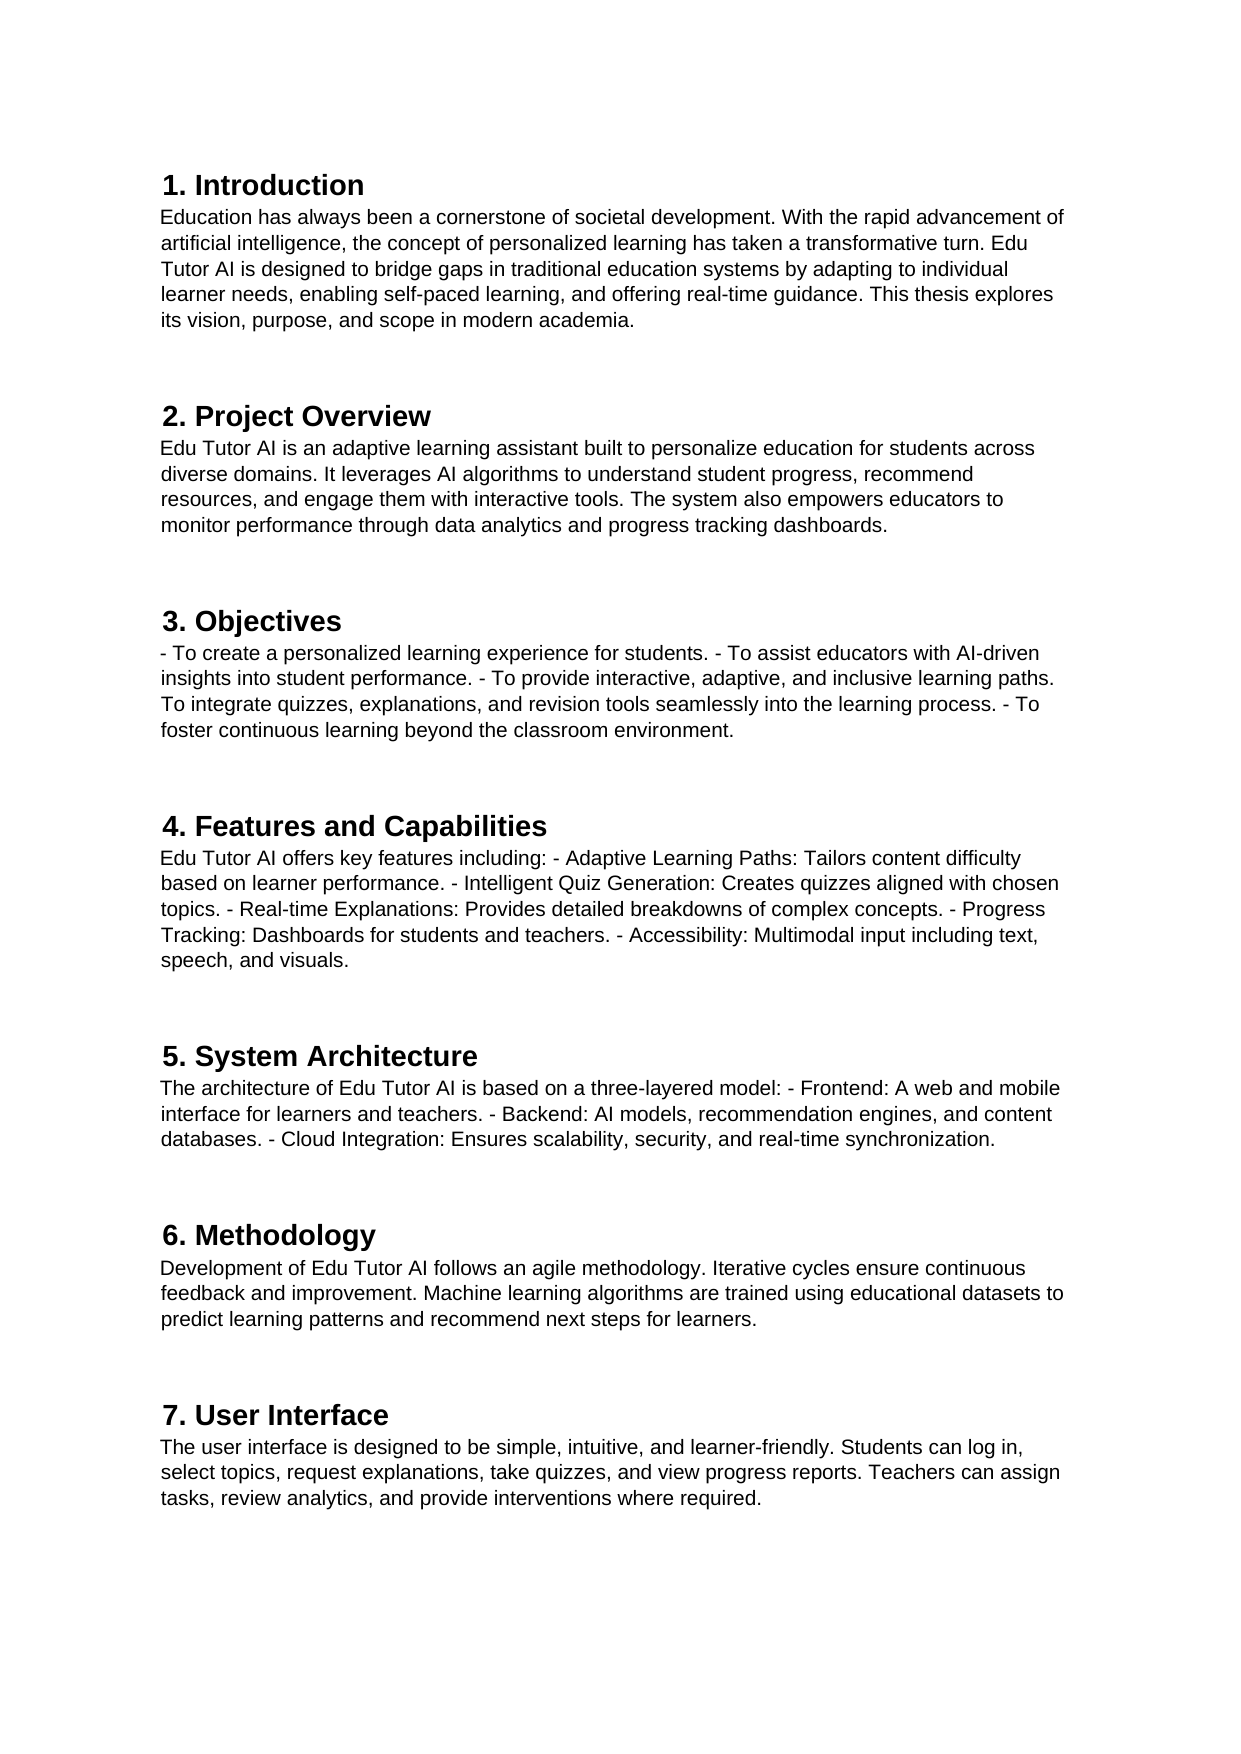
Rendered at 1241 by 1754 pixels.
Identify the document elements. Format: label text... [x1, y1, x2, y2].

subtitle Introduction [162, 168, 1075, 202]
subtitle Project Overview [162, 399, 1075, 432]
text - To create a personalized learning experience for students. - To assist educators with AI-driven insights into student performance. - To provide interactive, adaptive, and inclusive learning paths. To integrate quizzes, explanations, and revision tools seamlessly into the learning process. - To foster continuous learning beyond the classroom environment. [159, 641, 1075, 741]
subtitle Objectives [162, 604, 1075, 637]
text Edu Tutor AI offers key features including: - Adaptive Learning Paths: Tailors content difficulty based on learner performance. - Intelligent Quiz Generation: Creates quizzes aligned with chosen topics. - Real-time Explanations: Provides detailed breakdowns of complex concepts. - Progress Tracking: Dashboards for students and teachers. - Accessibility: Multimodal input including text, speech, and visuals. [159, 846, 1075, 972]
subtitle System Architecture [162, 1039, 1075, 1073]
text Edu Tutor AI is an adaptive learning assistant built to personalize education for students across diverse domains. It leverages AI algorithms to understand student progress, recommend resources, and engage them with interactive tools. The system also empowers educators to monitor performance through data analytics and progress tracking dashboards. [159, 436, 1075, 537]
text The architecture of Edu Tutor AI is based on a three-layered model: - Frontend: A web and mobile interface for learners and teachers. - Backend: AI models, recommendation engines, and content databases. - Cloud Integration: Ensures scalability, security, and real-time synchronization. [159, 1076, 1075, 1151]
subtitle Features and Capabilities [162, 809, 1075, 842]
text The user interface is designed to be simple, intuitive, and learner-friendly. Students can log in, select topics, request explanations, take quizzes, and view progress reports. Teachers can assign tasks, review analytics, and provide interventions where required. [159, 1434, 1075, 1510]
text Education has always been a cornerstone of societal development. With the rapid advancement of artificial intelligence, the concept of personalized learning has taken a transformative turn. Edu Tutor AI is designed to bridge gaps in traditional education systems by adapting to individual learner needs, enabling self-paced learning, and offering real-time guidance. This thesis explores its vision, purpose, and scope in modern academia. [159, 205, 1075, 332]
subtitle User Interface [162, 1398, 1075, 1431]
subtitle Methodology [162, 1218, 1075, 1252]
text Development of Edu Tutor AI follows an agile methodology. Iterative cycles ensure continuous feedback and improvement. Machine learning algorithms are trained using educational datasets to predict learning patterns and recommend next steps for learners. [159, 1255, 1075, 1331]
